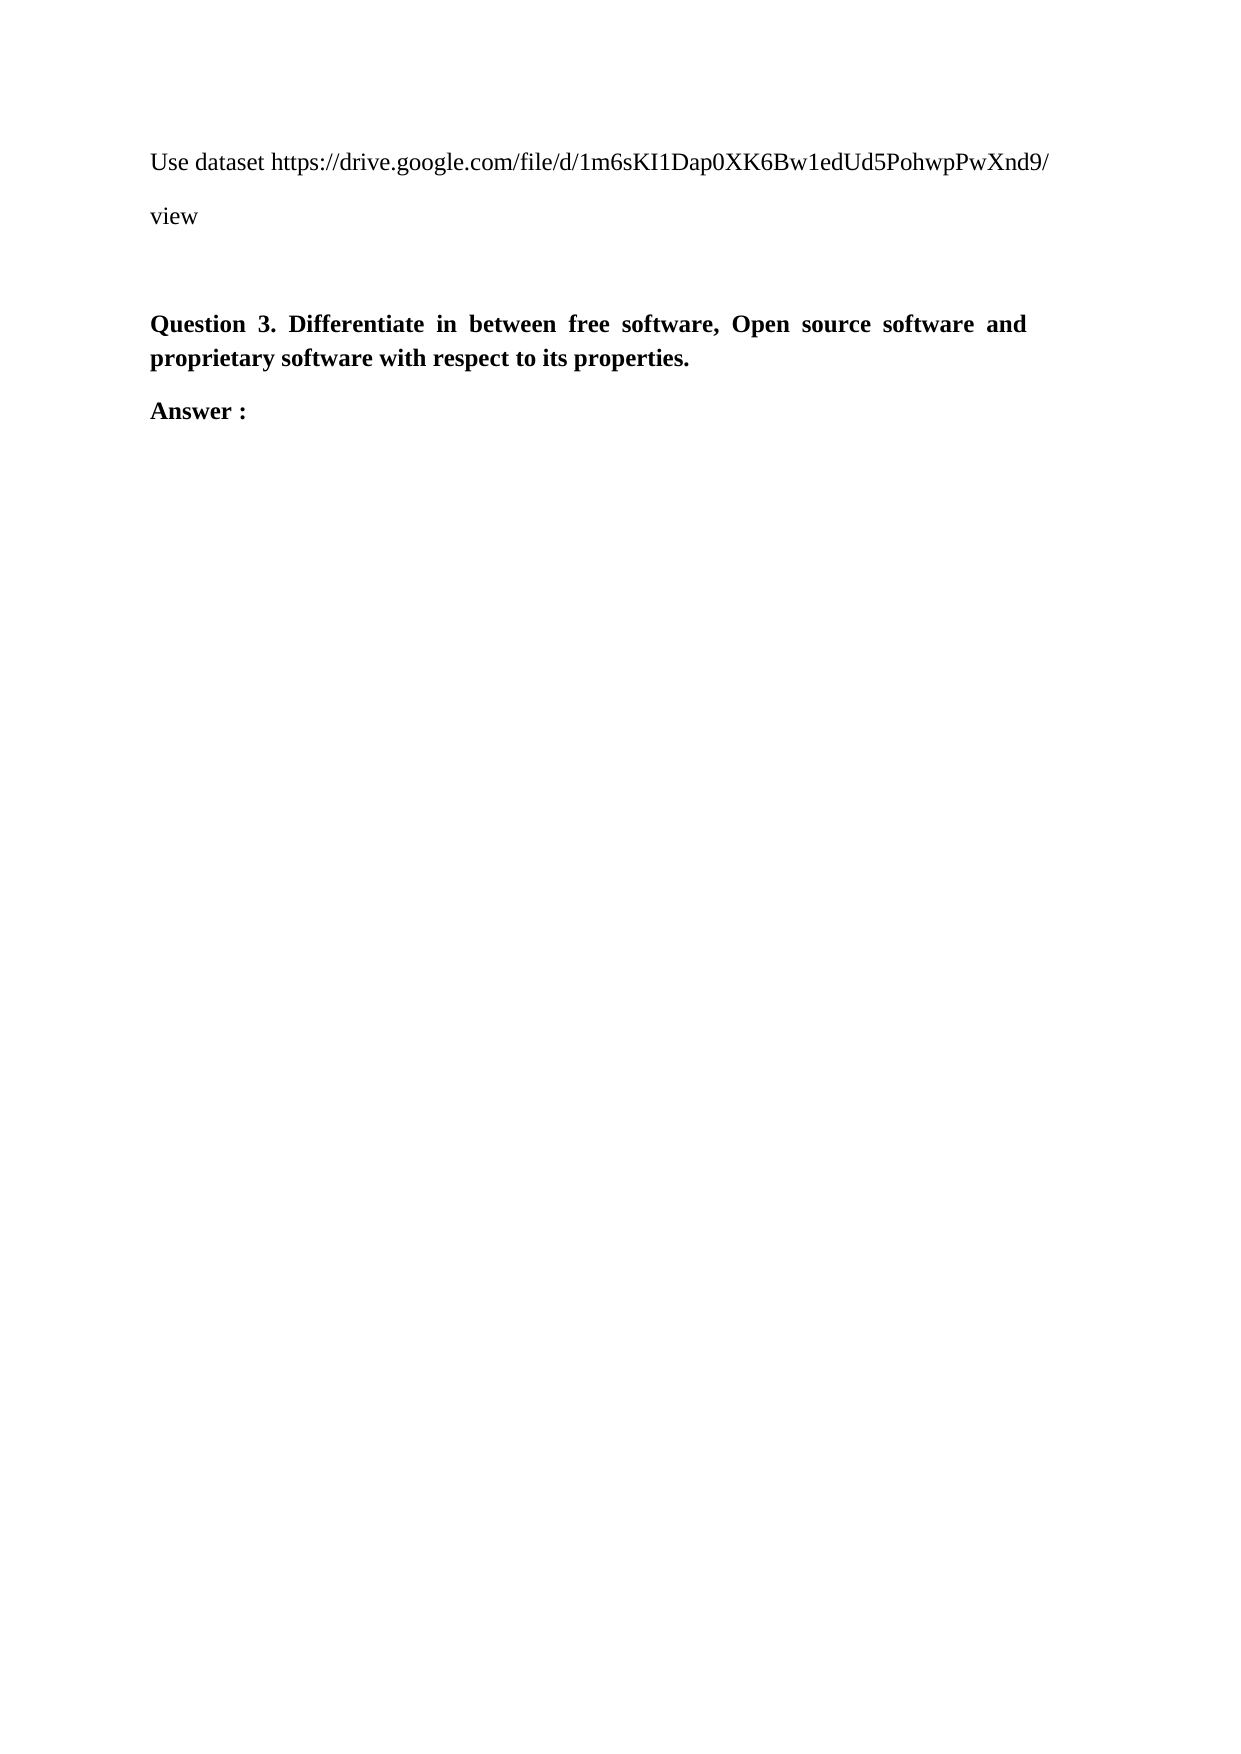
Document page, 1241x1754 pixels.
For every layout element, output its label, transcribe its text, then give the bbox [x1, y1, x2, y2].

text Use dataset https://drive.google.com/file/d/1m6sKI1Dap0XK6Bw1edUd5PohwpPwXnd9/view [150, 147, 1079, 230]
subtitle Question 3. Differentiate in between free software, Open source software and proprietary software with respect to its properties. [150, 309, 1103, 371]
text Answer : [150, 396, 1103, 425]
